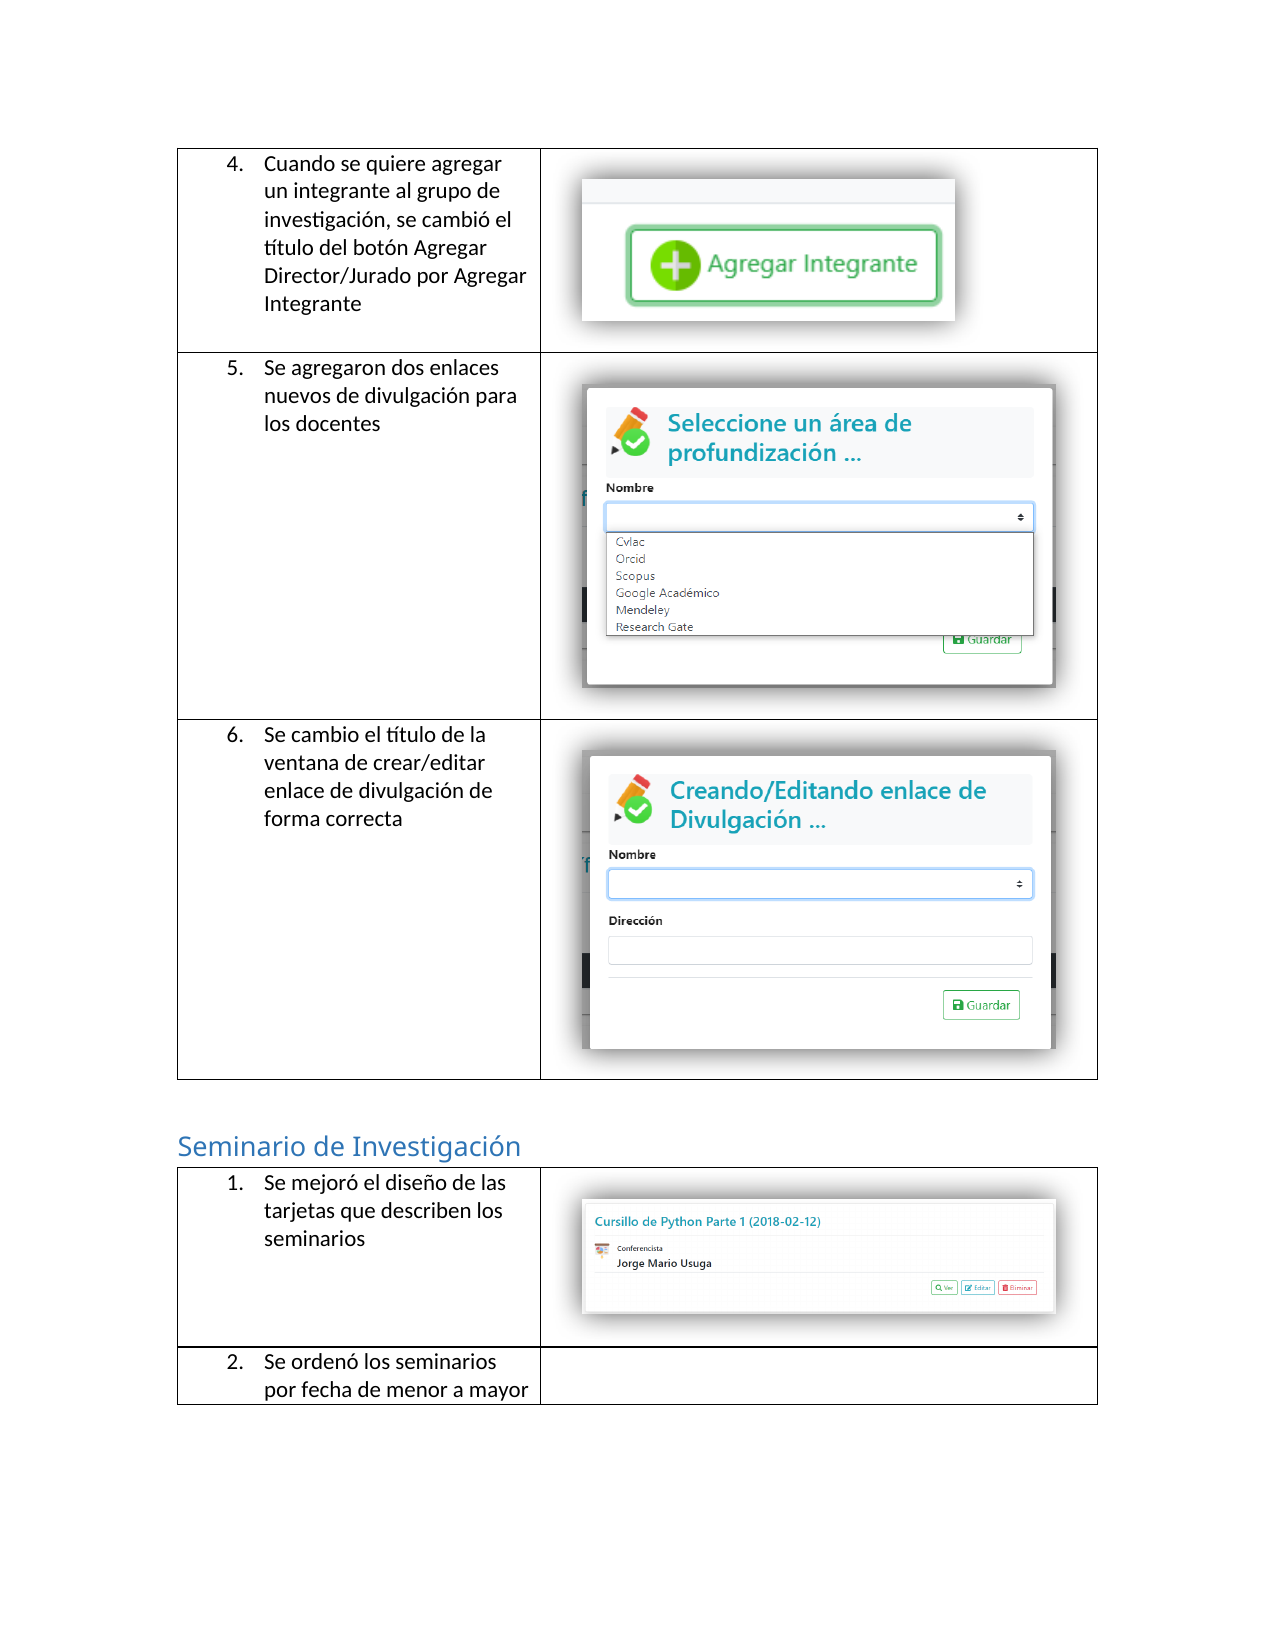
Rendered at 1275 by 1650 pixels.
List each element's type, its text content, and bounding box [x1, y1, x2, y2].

table_cell Se cambio el título de la ventana de crear/editar enlace de divulgación de forma correcta [178, 720, 540, 1079]
table_cell Cuando se quiere agregar un integrante al grupo de investigación, se cambió el título del botón Agregar Director/Jurado por Agregar Integrante [178, 149, 540, 352]
table_cell [541, 149, 1097, 352]
picture [582, 1199, 1056, 1314]
picture [582, 384, 1056, 688]
table_cell [541, 720, 1097, 1079]
table_header Se mejoró el diseño de las tarjetas que describen los seminarios [178, 1168, 540, 1346]
picture [582, 179, 955, 321]
table_cell [541, 1348, 1097, 1403]
table_cell Se agregaron dos enlaces nuevos de divulgación para los docentes [178, 353, 540, 719]
table_header [541, 1168, 1097, 1346]
picture [582, 750, 1056, 1049]
table_cell [541, 353, 1097, 719]
subtitle Seminario de Investigación [177, 1127, 1098, 1164]
table_cell Se ordenó los seminarios por fecha de menor a mayor [178, 1348, 540, 1403]
